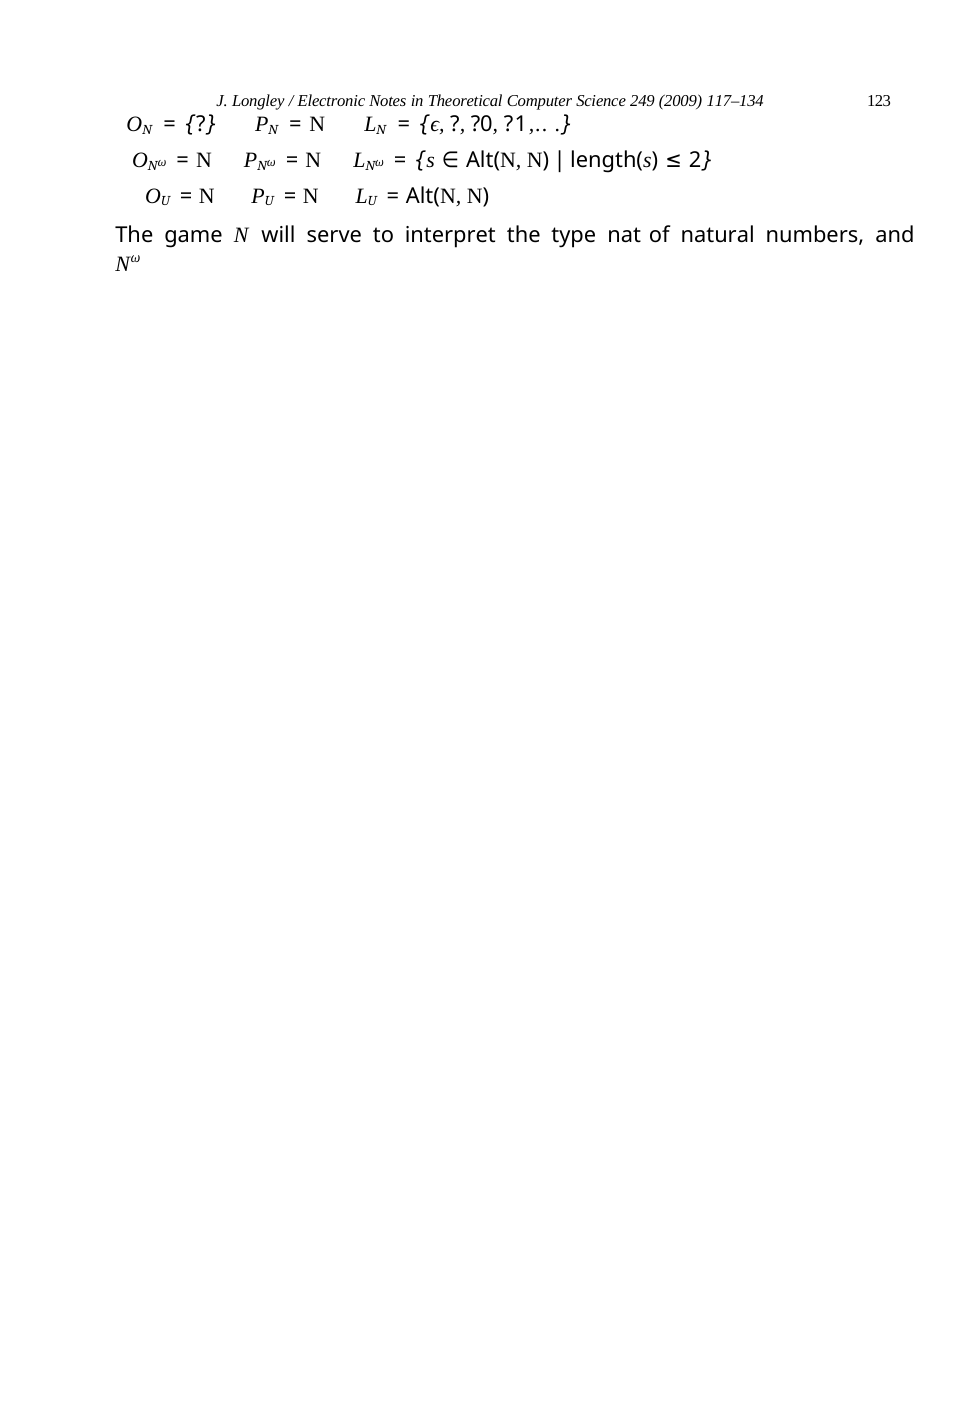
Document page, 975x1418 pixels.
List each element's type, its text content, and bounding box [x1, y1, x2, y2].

text ONω = N PNω = N LNω = {s ∈ Alt(N, N) | length(s) ≤ 2} [132, 144, 914, 174]
text The game N will serve to interpret the type nat of natural numbers, and Nω [115, 218, 914, 278]
text ON = {?} PN = N LN = {ϵ, ?, ?0, ?1,.. .} [126, 108, 914, 138]
text OU = N PU = N LU = Alt(N, N) [145, 180, 914, 209]
